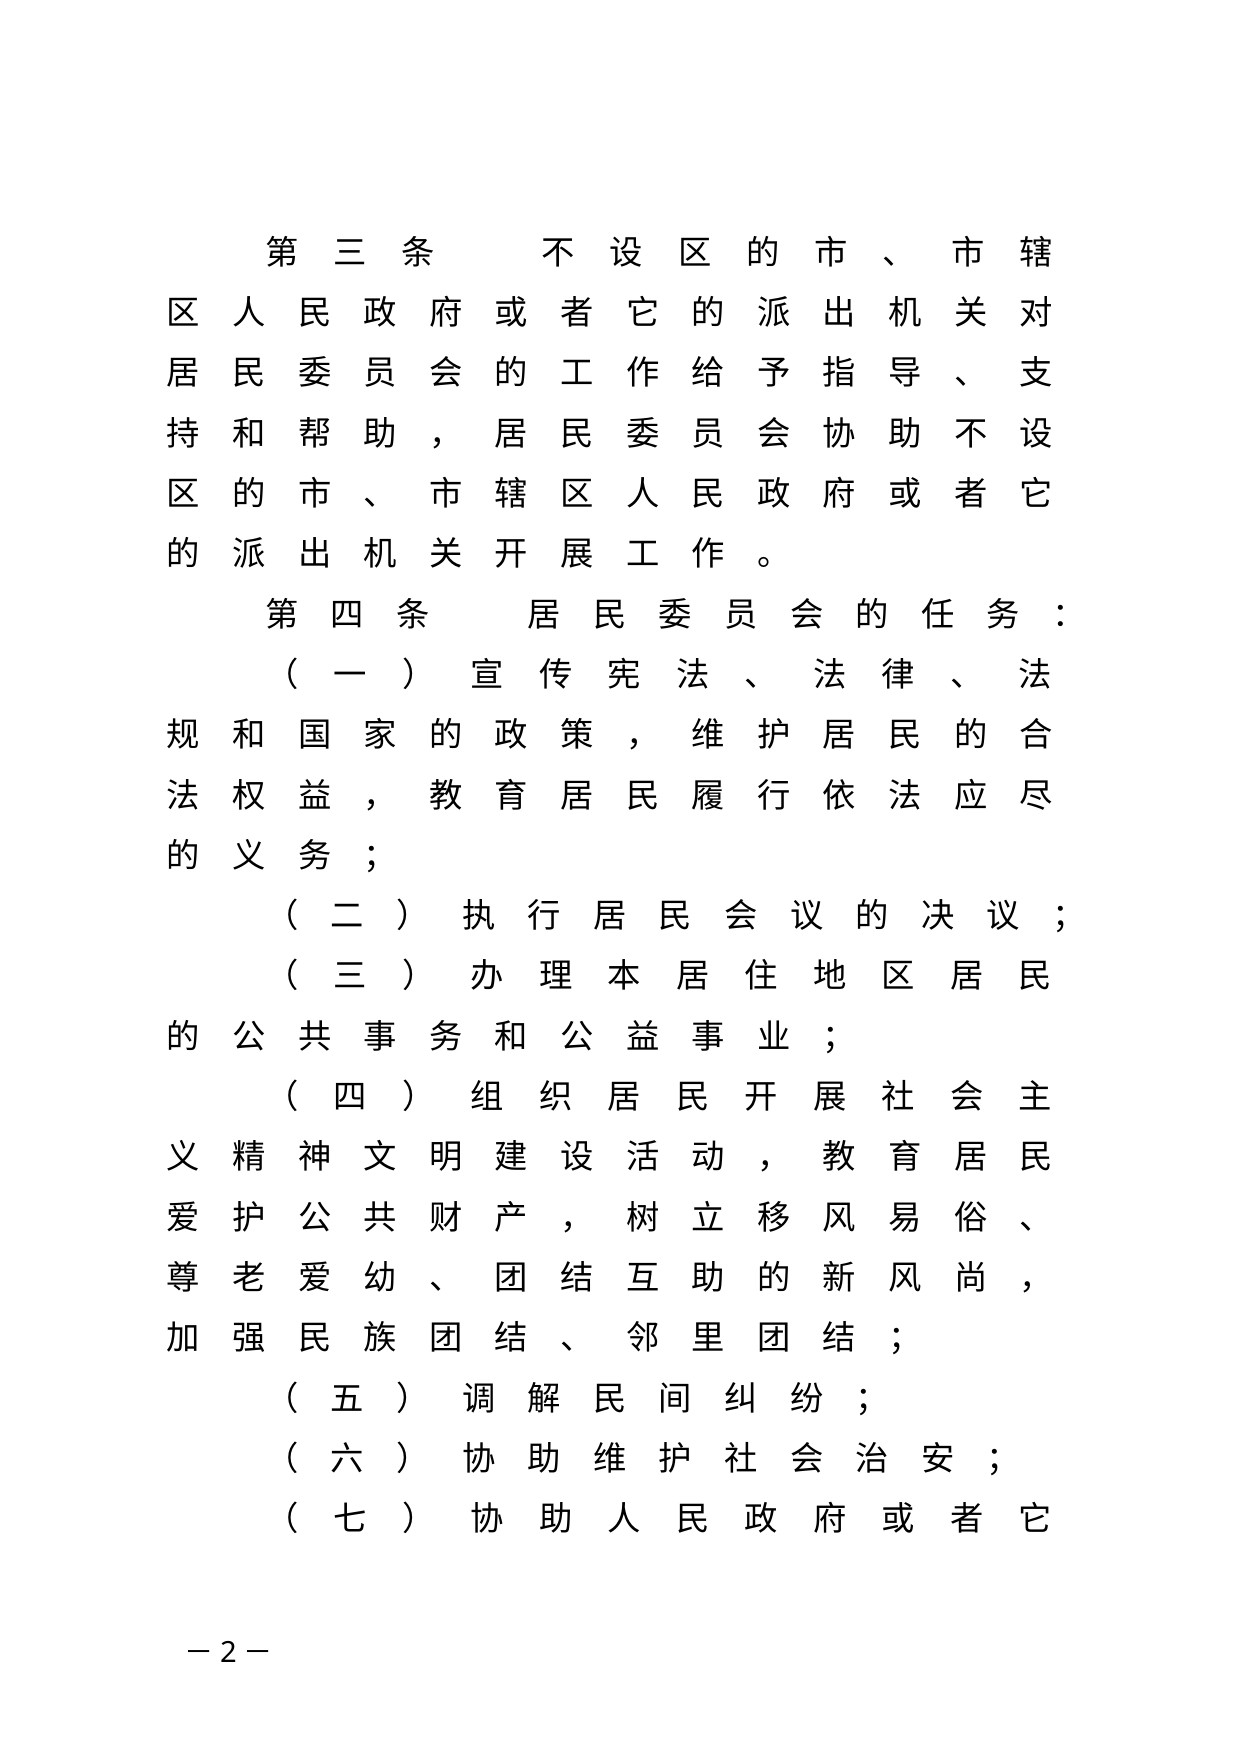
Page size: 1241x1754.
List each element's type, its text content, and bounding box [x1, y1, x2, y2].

text （四）组织居民开展社会主义精神文明建设活动，教育居民爱护公共财产，树立移风易俗、尊老爱幼、团结互助的新风尚，加强民族团结、邻里团结； [167, 1064, 1085, 1365]
text （三）办理本居住地区居民的公共事务和公益事业； [167, 943, 1085, 1064]
text （五）调解民间纠纷； [167, 1365, 1085, 1426]
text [167, 1486, 1085, 1546]
text （六）协助维护社会治安； [167, 1426, 1085, 1486]
text 第三条 不设区的市、市辖区人民政府或者它的派出机关对居民委员会的工作给予指导、支持和帮助，居民委员会协助不设区的市、市辖区人民政府或者它的派出机关开展工作。 [167, 219, 1085, 581]
text 第四条 居民委员会的任务： [167, 581, 1085, 642]
text （二）执行居民会议的决议； [167, 883, 1085, 943]
text （一）宣传宪法、法律、法规和国家的政策，维护居民的合法权益，教育居民履行依法应尽的义务； [167, 642, 1085, 883]
